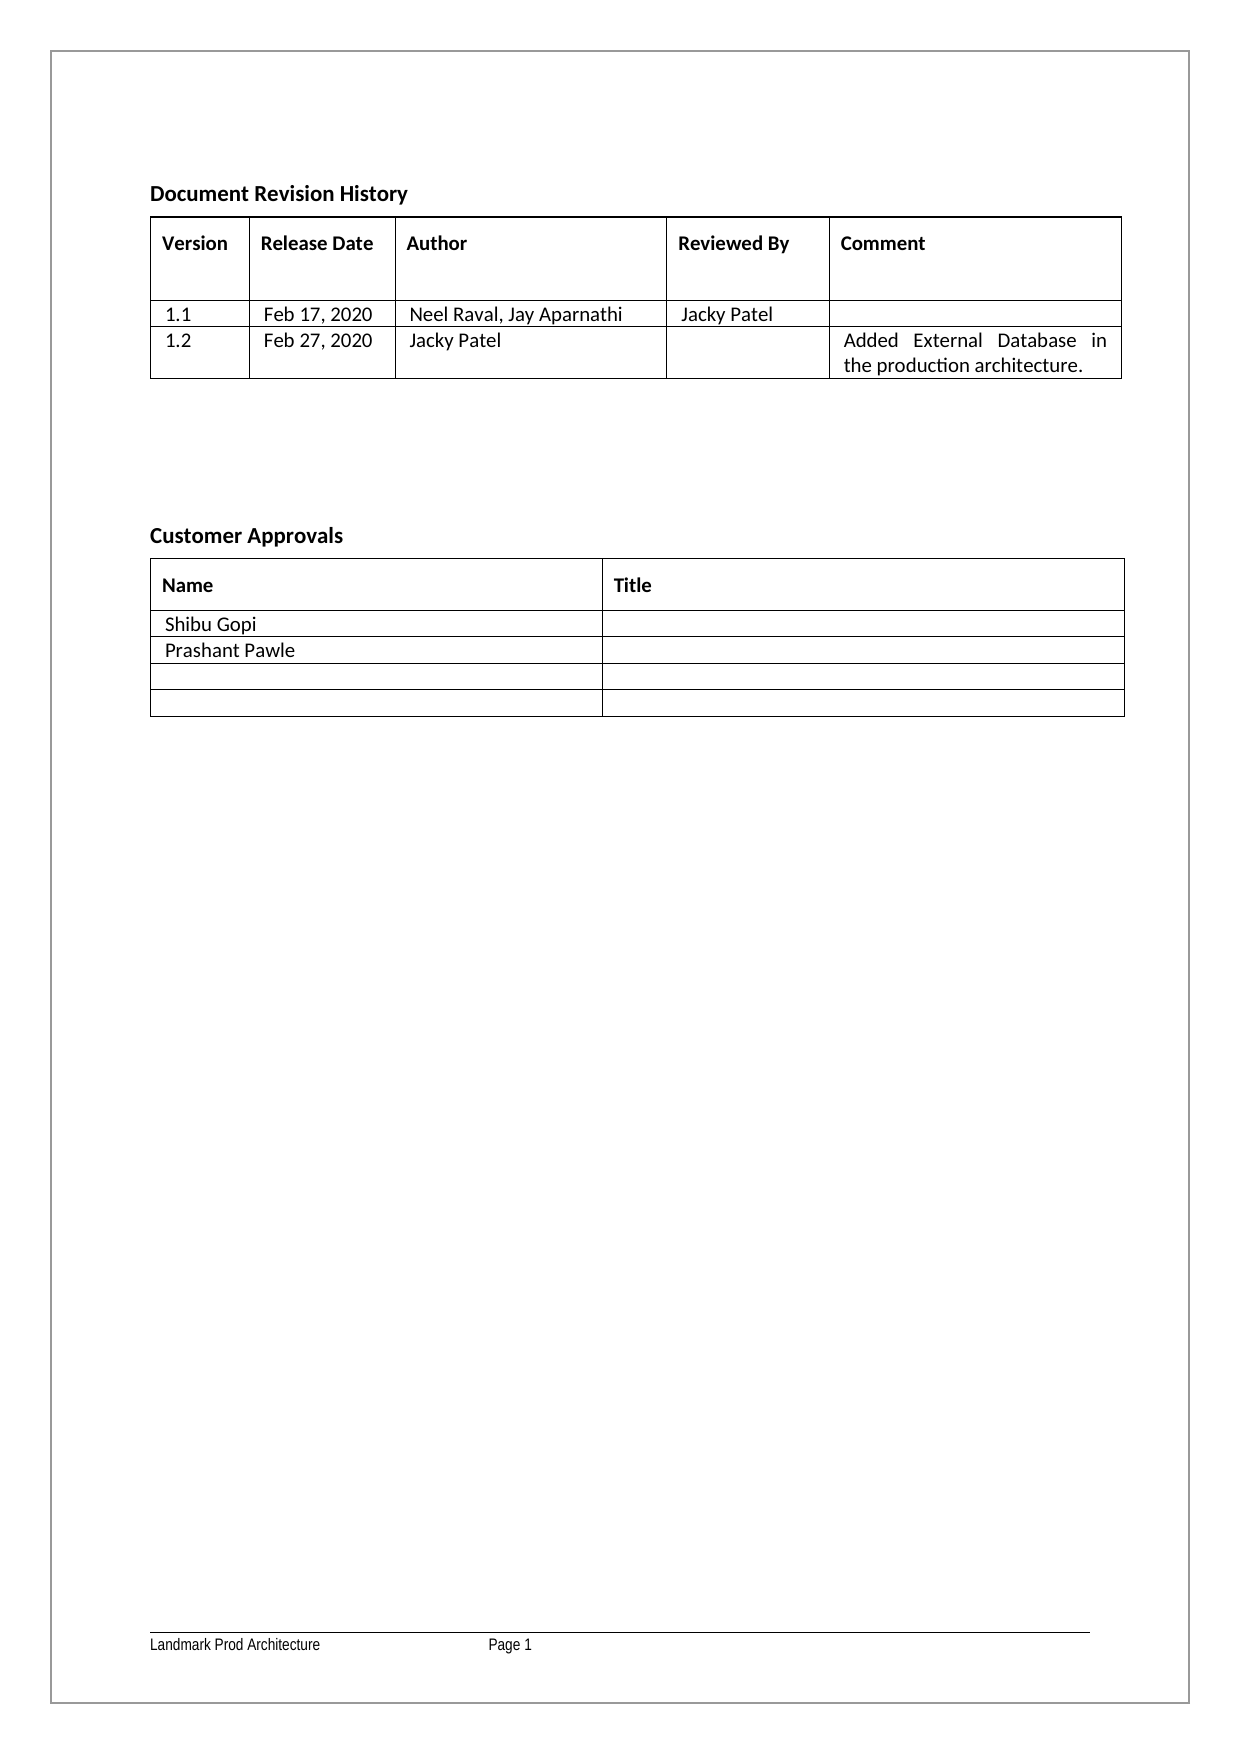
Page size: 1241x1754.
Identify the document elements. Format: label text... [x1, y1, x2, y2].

table_cell Shibu Gopi [151, 611, 602, 636]
table_header Title [603, 559, 1124, 610]
table_header Reviewed By [667, 218, 829, 300]
table_cell Feb 17, 2020 [250, 301, 395, 326]
text Document Revision History [150, 179, 1090, 207]
table_cell Jacky Patel [396, 327, 666, 378]
table_header Comment [830, 218, 1121, 300]
table_header Release Date [250, 218, 395, 300]
table_cell [667, 327, 829, 378]
table_cell Neel Raval, Jay Aparnathi [396, 301, 666, 326]
table_header Version [151, 218, 249, 300]
table_cell [603, 637, 1124, 663]
table_header Name [151, 559, 602, 610]
table_cell [603, 664, 1124, 689]
table_cell [603, 611, 1124, 636]
table_cell [830, 301, 1121, 326]
table_cell Jacky Patel [667, 301, 829, 326]
table_cell 1.2 [151, 327, 249, 378]
table_cell 1.1 [151, 301, 249, 326]
table_cell [151, 664, 602, 689]
table_cell [151, 690, 602, 716]
table_cell Prashant Pawle [151, 637, 602, 663]
table_header Author [396, 218, 666, 300]
table_cell Added External Database in the production architecture. [830, 327, 1121, 378]
text Customer Approvals [150, 521, 1090, 549]
table_cell Feb 27, 2020 [250, 327, 395, 378]
table_cell [603, 690, 1124, 716]
